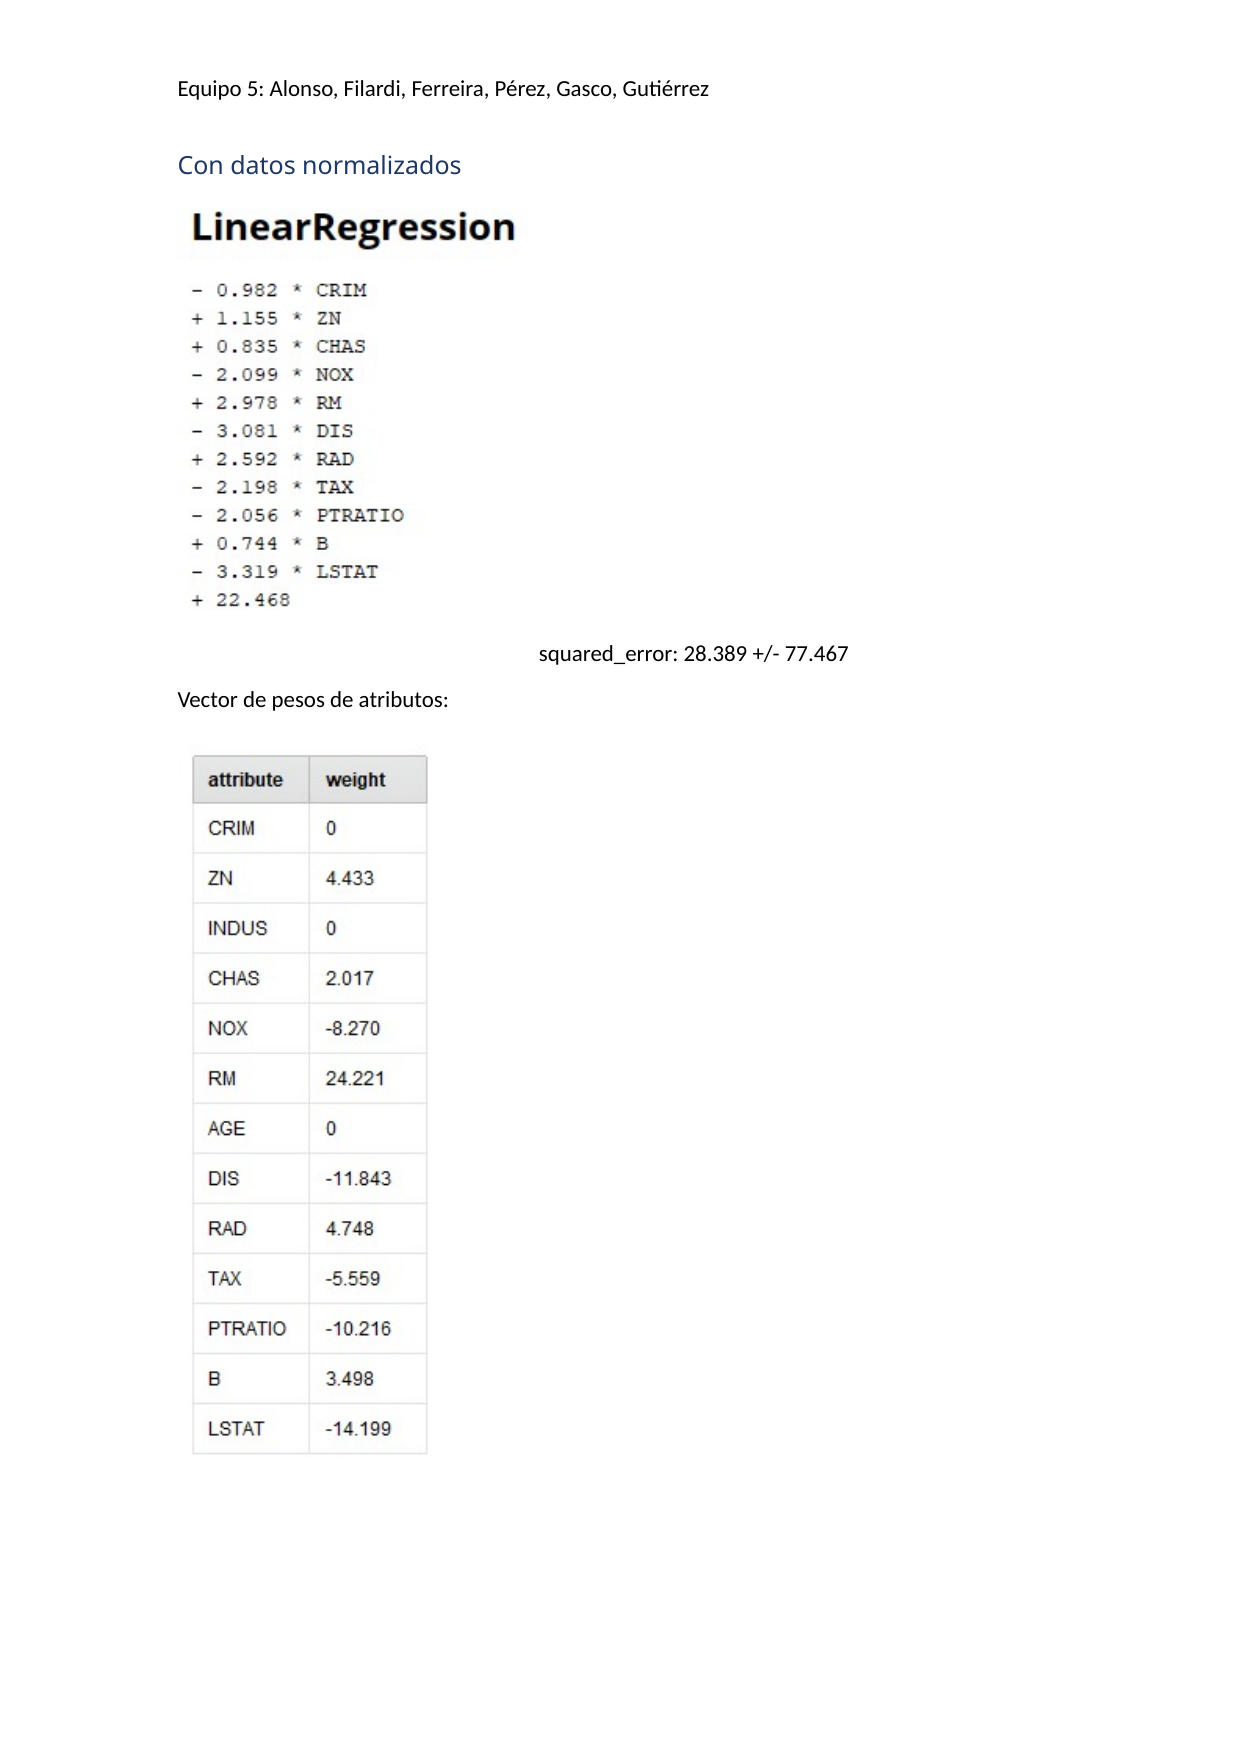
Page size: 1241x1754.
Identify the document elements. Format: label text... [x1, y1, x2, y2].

subtitle Con datos normalizados [177, 148, 1063, 182]
picture [177, 732, 489, 1489]
picture [177, 184, 534, 661]
text Vector de pesos de atributos: [177, 686, 1063, 713]
